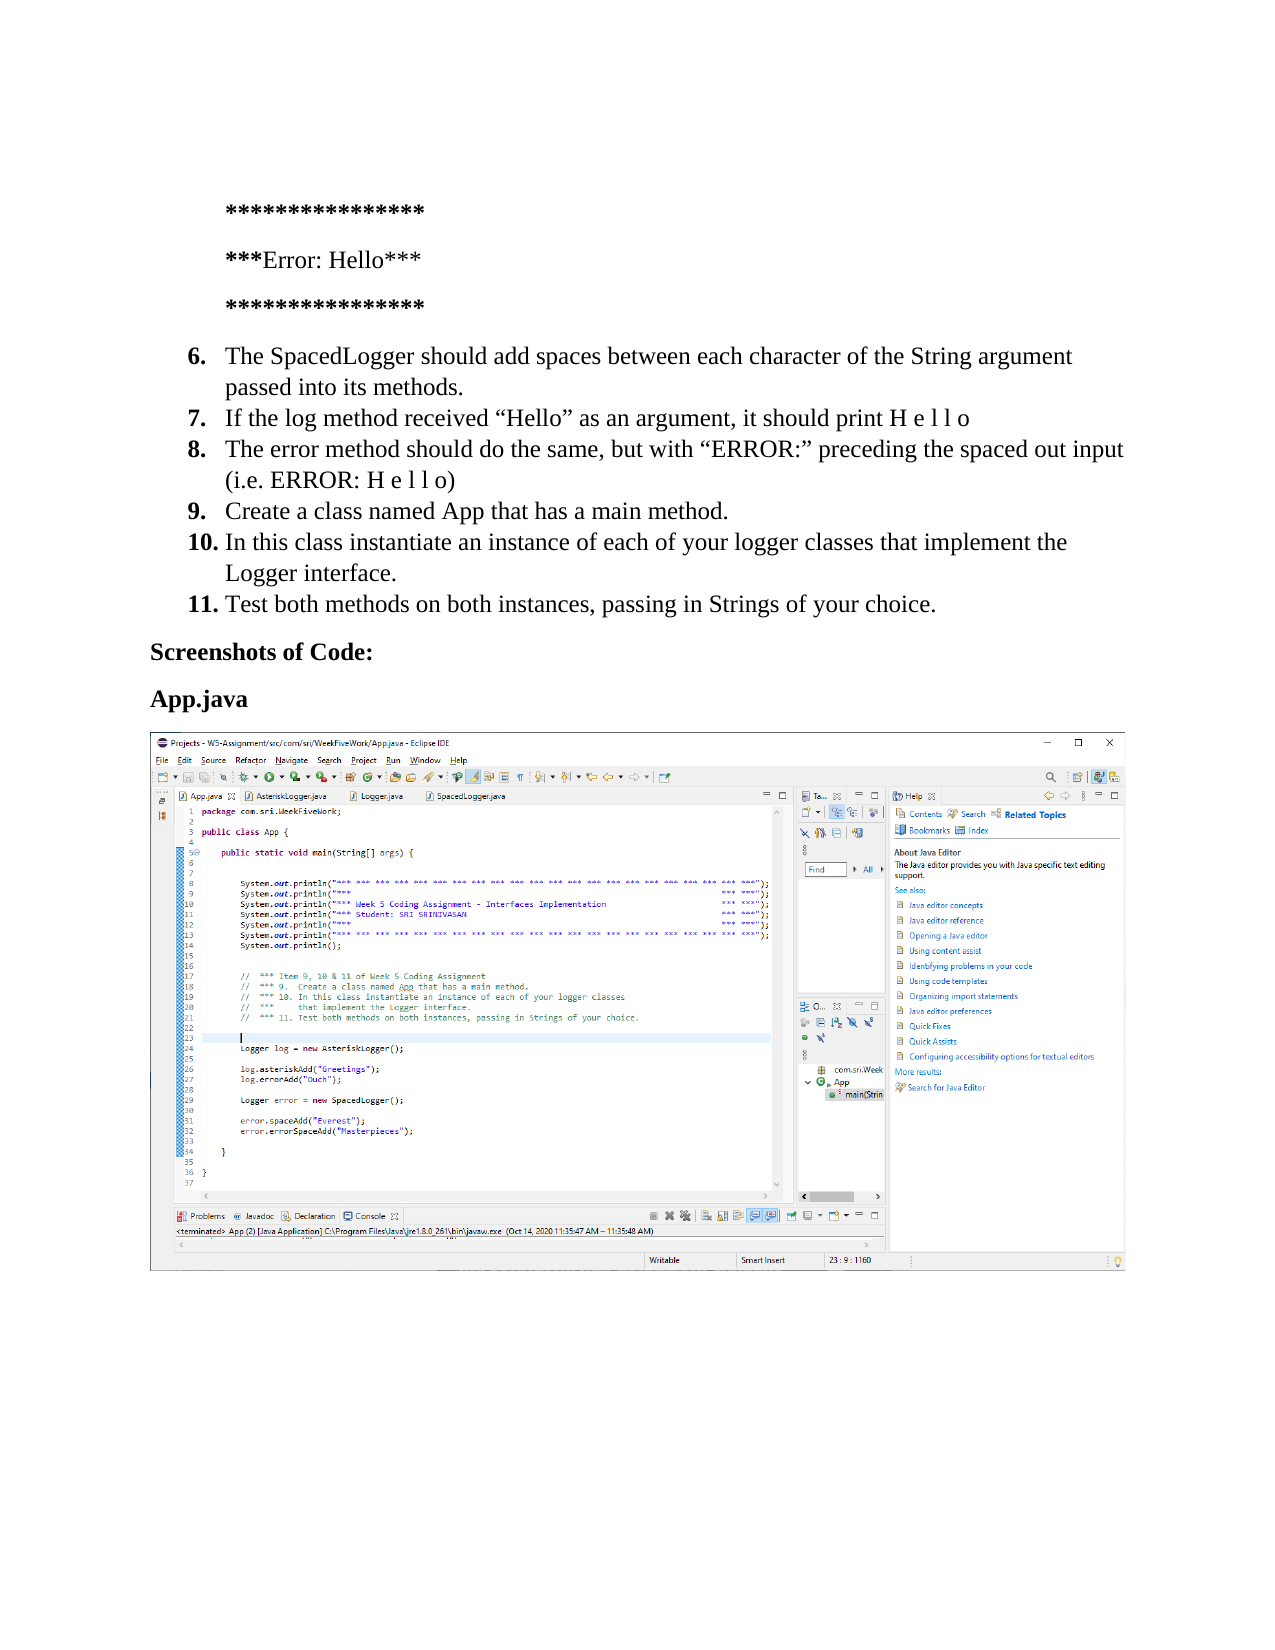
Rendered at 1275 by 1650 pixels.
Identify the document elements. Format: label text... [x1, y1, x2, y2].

text ***Error: Hello*** [225, 245, 1125, 274]
text **************** [225, 293, 1125, 322]
text **************** [225, 198, 1125, 226]
list In this class instantiate an instance of each of your logger classes that implement the Logger interface. [187, 527, 1125, 587]
picture [150, 732, 1125, 1271]
text App.java [150, 684, 1125, 713]
text Screenshots of Code: [150, 637, 1125, 666]
list The SpacedLogger should add spaces between each character of the String argument passed into its methods. [187, 341, 1125, 401]
list The error method should do the same, but with “ERROR:” preceding the spaced out input (i.e. ERROR: H e l l o) [187, 434, 1125, 494]
list If the log method received “Hello” as an argument, it should print H e l l o [187, 403, 1125, 432]
list Test both methods on both instances, passing in Strings of your choice. [187, 589, 1125, 618]
list Create a class named App that has a main method. [187, 496, 1125, 525]
